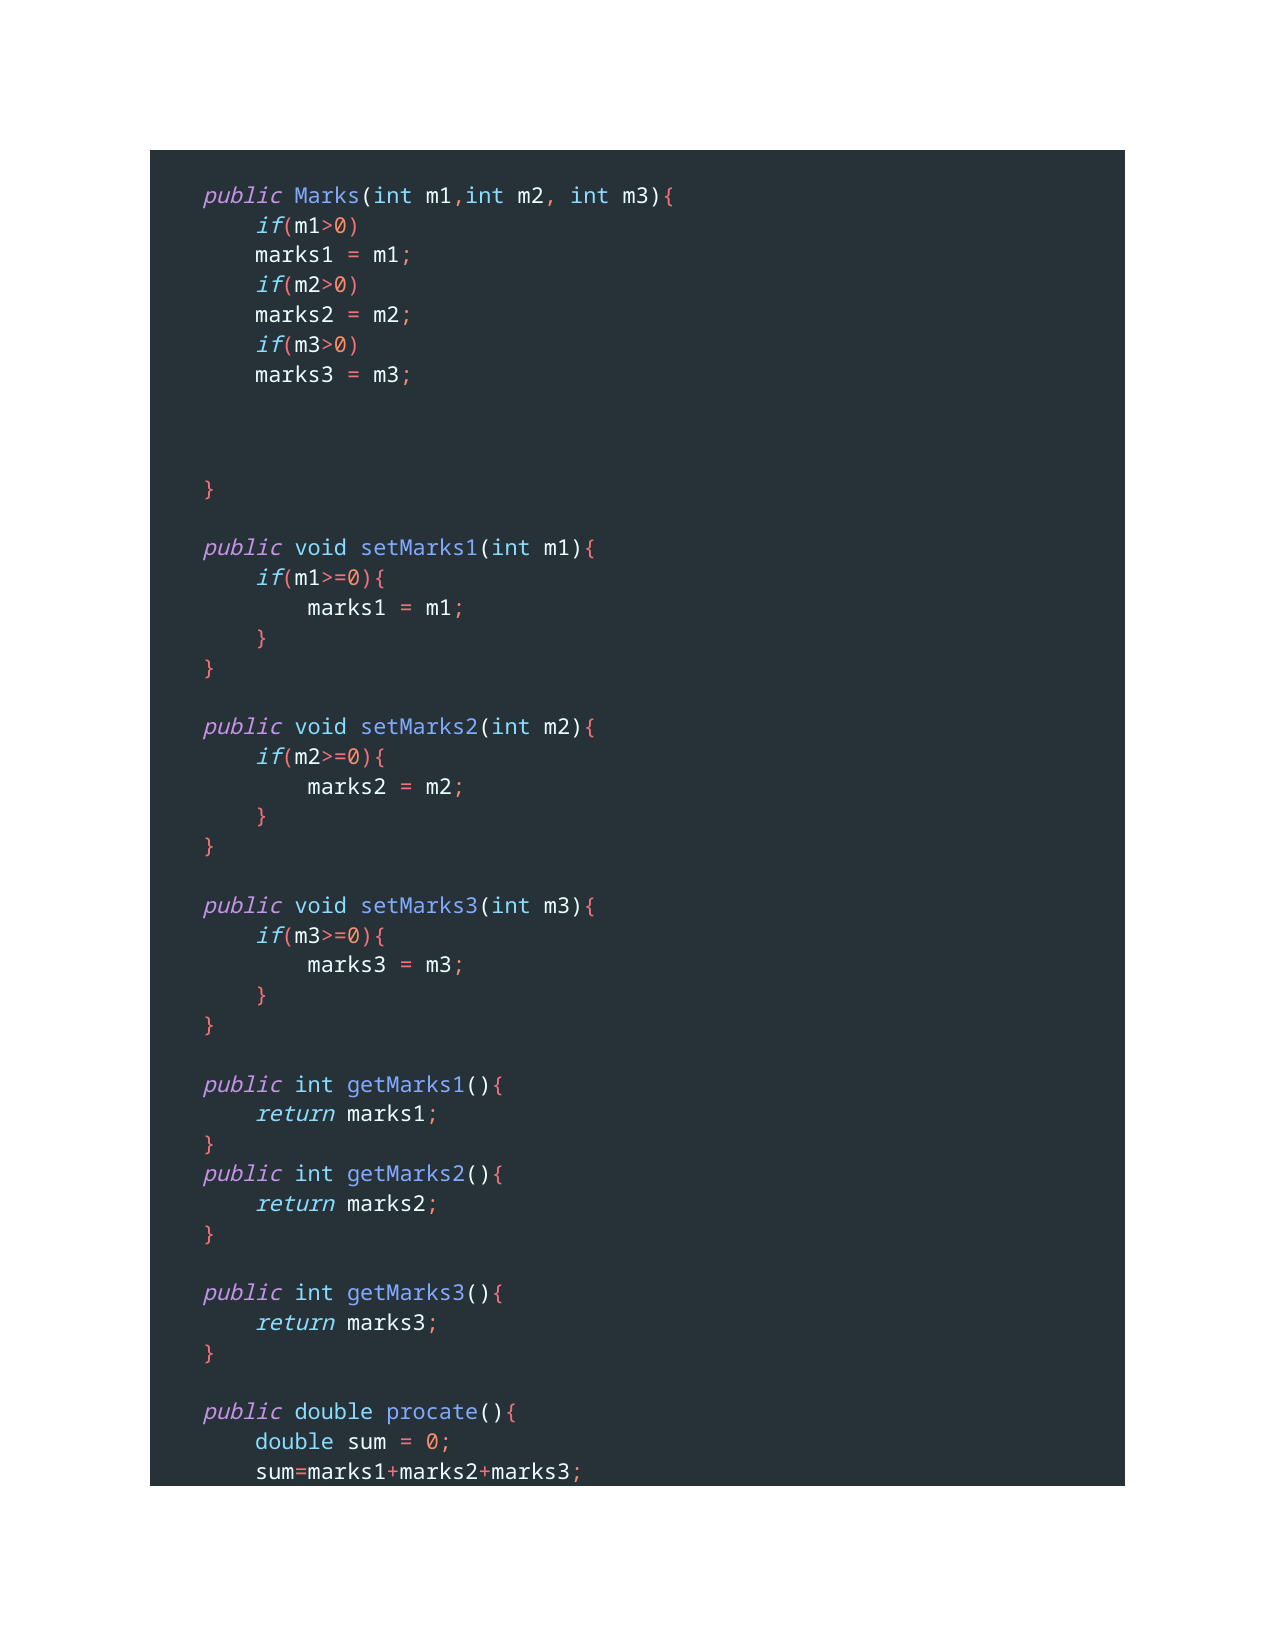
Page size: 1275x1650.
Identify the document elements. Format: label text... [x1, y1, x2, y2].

text marks2 = m2; [150, 771, 1125, 801]
text } [150, 979, 1125, 1009]
text } [150, 830, 1125, 860]
text } [150, 473, 1125, 503]
text return marks3; [150, 1307, 1125, 1337]
text if(m1>=0){ [150, 562, 1125, 592]
text } [150, 1218, 1125, 1247]
text } [150, 801, 1125, 830]
text if(m2>=0){ [150, 741, 1125, 771]
text public void setMarks3(int m3){ [150, 890, 1125, 920]
text } [150, 1128, 1125, 1158]
text marks3 = m3; [150, 949, 1125, 979]
text public int getMarks2(){ [150, 1158, 1125, 1188]
text return marks1; [150, 1098, 1125, 1128]
text if(m2>0) [150, 269, 1125, 299]
text public void setMarks2(int m2){ [150, 711, 1125, 741]
text } [150, 622, 1125, 652]
text marks1 = m1; [150, 239, 1125, 269]
text double sum = 0; [150, 1426, 1125, 1456]
text marks3 = m3; [150, 358, 1125, 388]
text public int getMarks3(){ [150, 1277, 1125, 1307]
text if(m1>0) [150, 209, 1125, 239]
text } [150, 1009, 1125, 1039]
text if(m3>=0){ [150, 920, 1125, 949]
text return marks2; [150, 1188, 1125, 1218]
text public int getMarks1(){ [150, 1069, 1125, 1098]
text public double procate(){ [150, 1396, 1125, 1426]
text public Marks(int m1,int m2, int m3){ [150, 180, 1125, 209]
text sum=marks1+marks2+marks3; [150, 1456, 1125, 1486]
text } [150, 652, 1125, 681]
text } [150, 1337, 1125, 1367]
text marks2 = m2; [150, 299, 1125, 329]
text if(m3>0) [150, 329, 1125, 358]
text marks1 = m1; [150, 592, 1125, 622]
text public void setMarks1(int m1){ [150, 532, 1125, 562]
